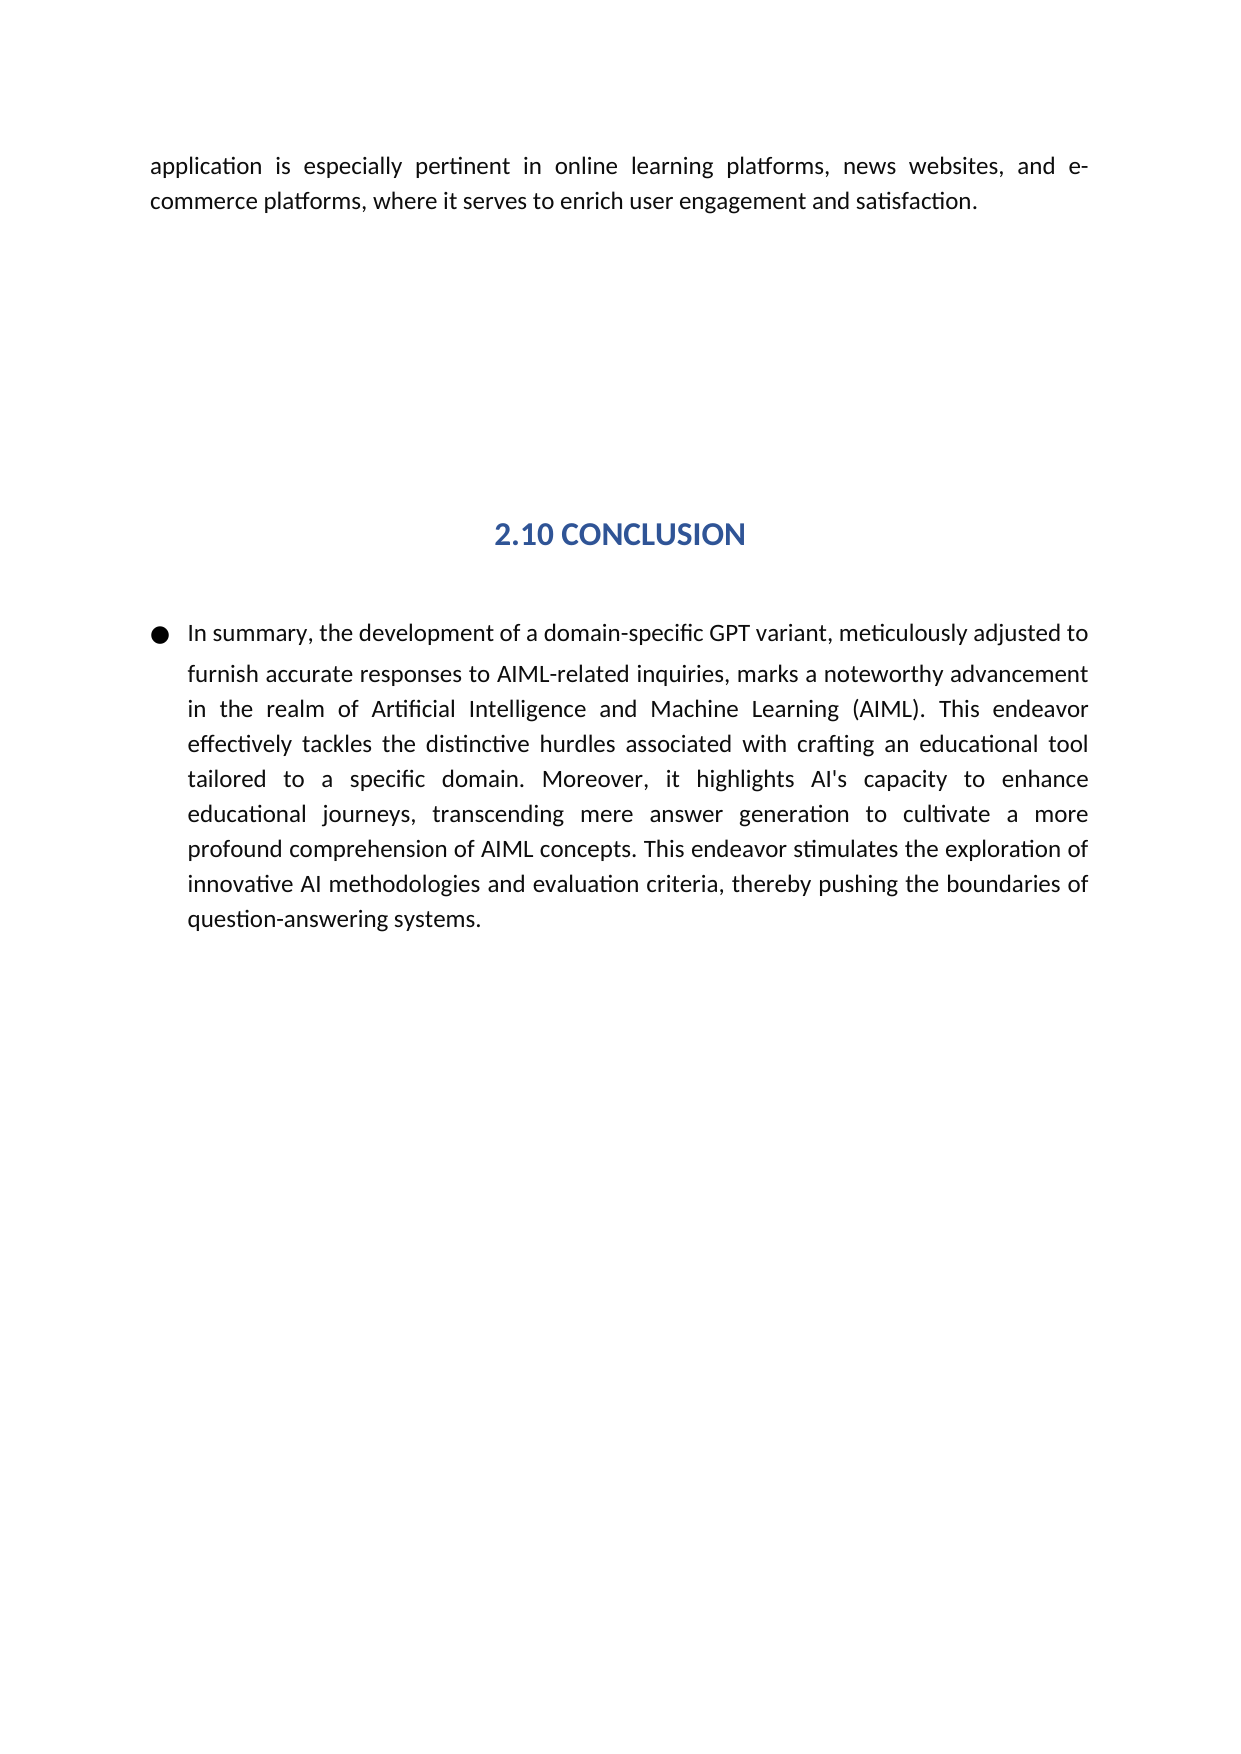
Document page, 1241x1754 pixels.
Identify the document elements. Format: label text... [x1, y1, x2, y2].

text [150, 181, 1090, 216]
subtitle 2.10 CONCLUSION [150, 513, 1090, 554]
list In summary, the development of a domain-specific GPT variant, meticulously adjusted to furnish accurate responses to AIML-related inquiries, marks a noteworthy advancement in the realm of Artificial Intelligence and Machine Learning (AIML). This endeavor effectively tackles the distinctive hurdles associated with crafting an educational tool tailored to a specific domain. Moreover, it highlights AI's capacity to enhance educational journeys, transcending mere answer generation to cultivate a more profound comprehension of AIML concepts. This endeavor stimulates the exploration of innovative AI methodologies and evaluation criteria, thereby pushing the boundaries of question-answering systems. [150, 607, 1090, 934]
